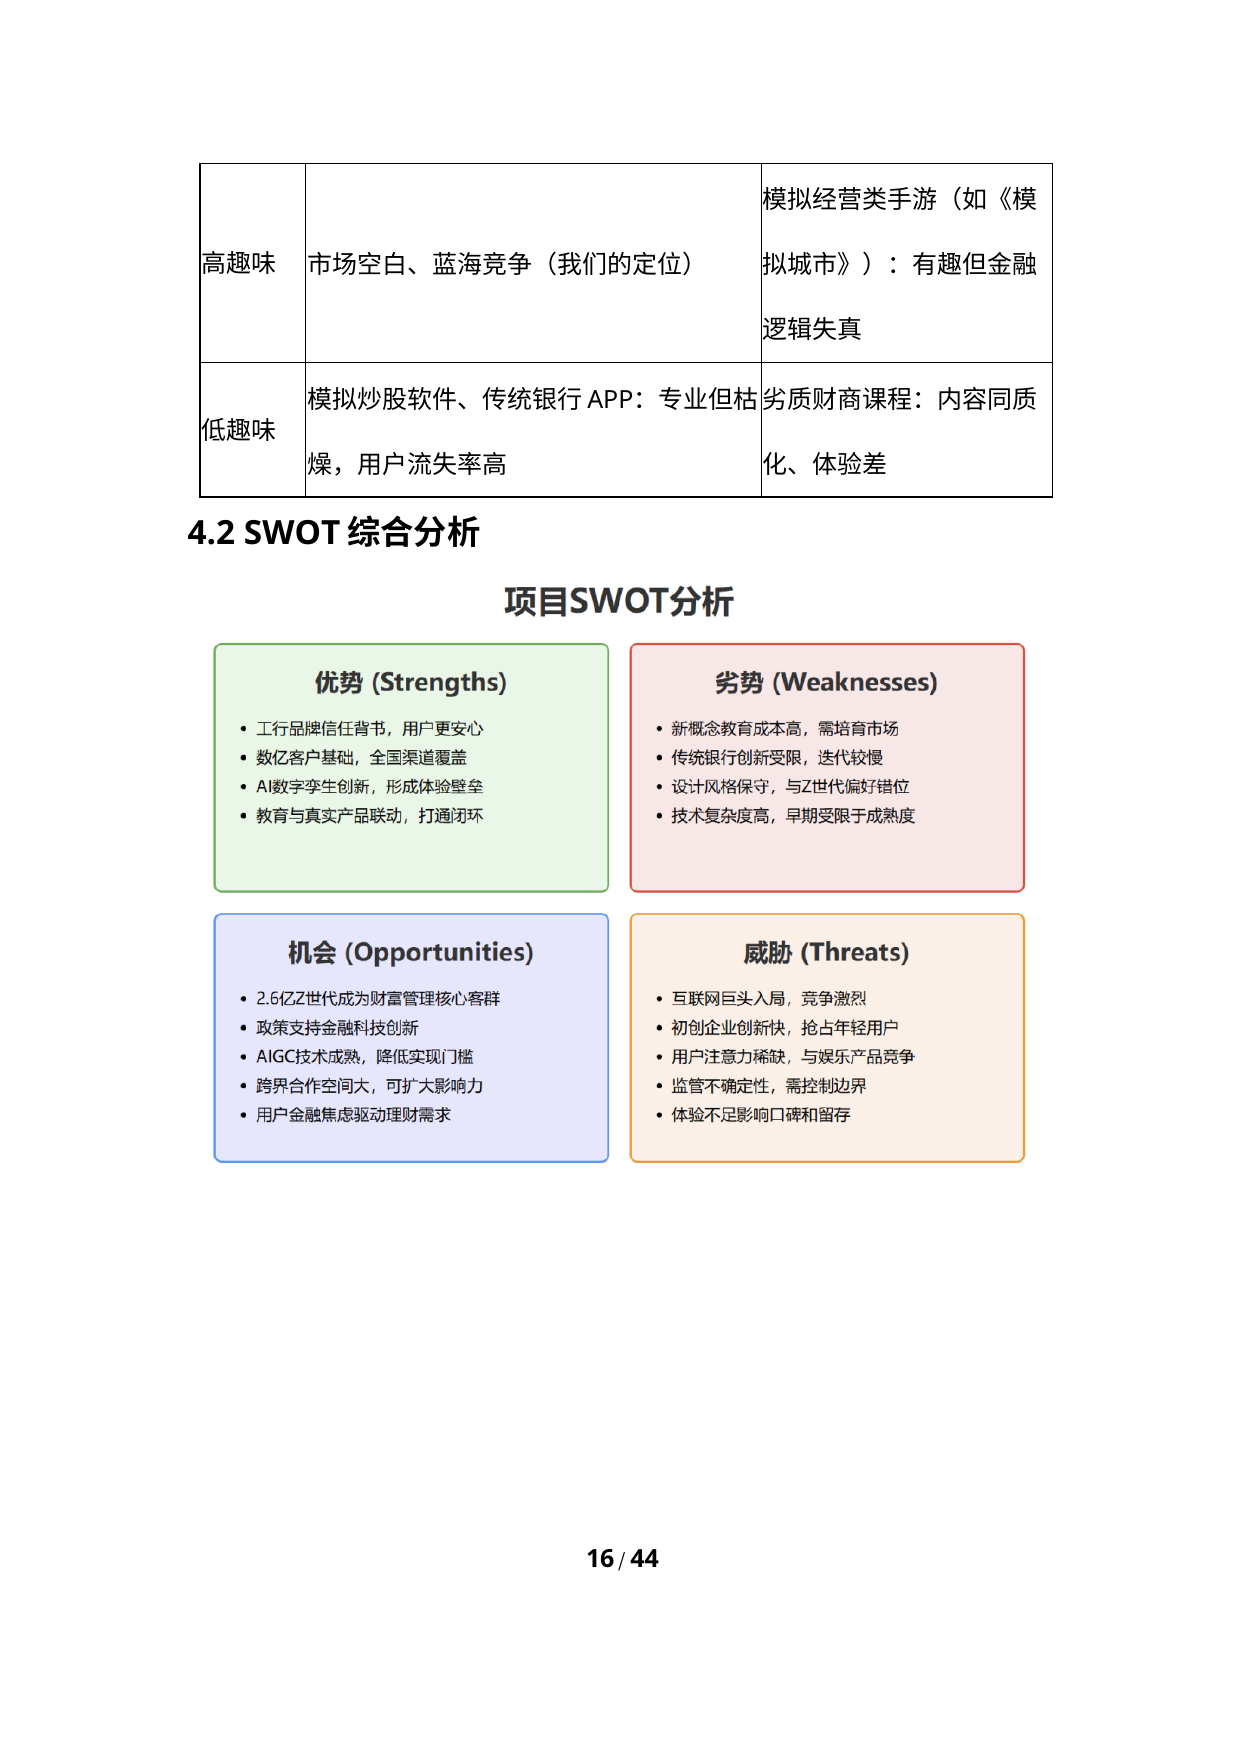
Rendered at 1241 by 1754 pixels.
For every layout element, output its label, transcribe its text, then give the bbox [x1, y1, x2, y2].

table_cell 劣质财商课程：内容同质化、体验差 [762, 363, 1052, 496]
subtitle 4.2 SWOT综合分析 [187, 497, 1053, 562]
table_cell 高趣味 [201, 164, 305, 362]
table_cell 低趣味 [201, 363, 305, 496]
table_cell 模拟炒股软件、传统银行APP：专业但枯燥，用户流失率高 [306, 363, 761, 496]
table_cell 模拟经营类手游（如《模拟城市》）：有趣但金融逻辑失真 [762, 164, 1052, 362]
table_cell 市场空白、蓝海竞争（我们的定位） [306, 164, 761, 362]
picture [187, 562, 1053, 1184]
